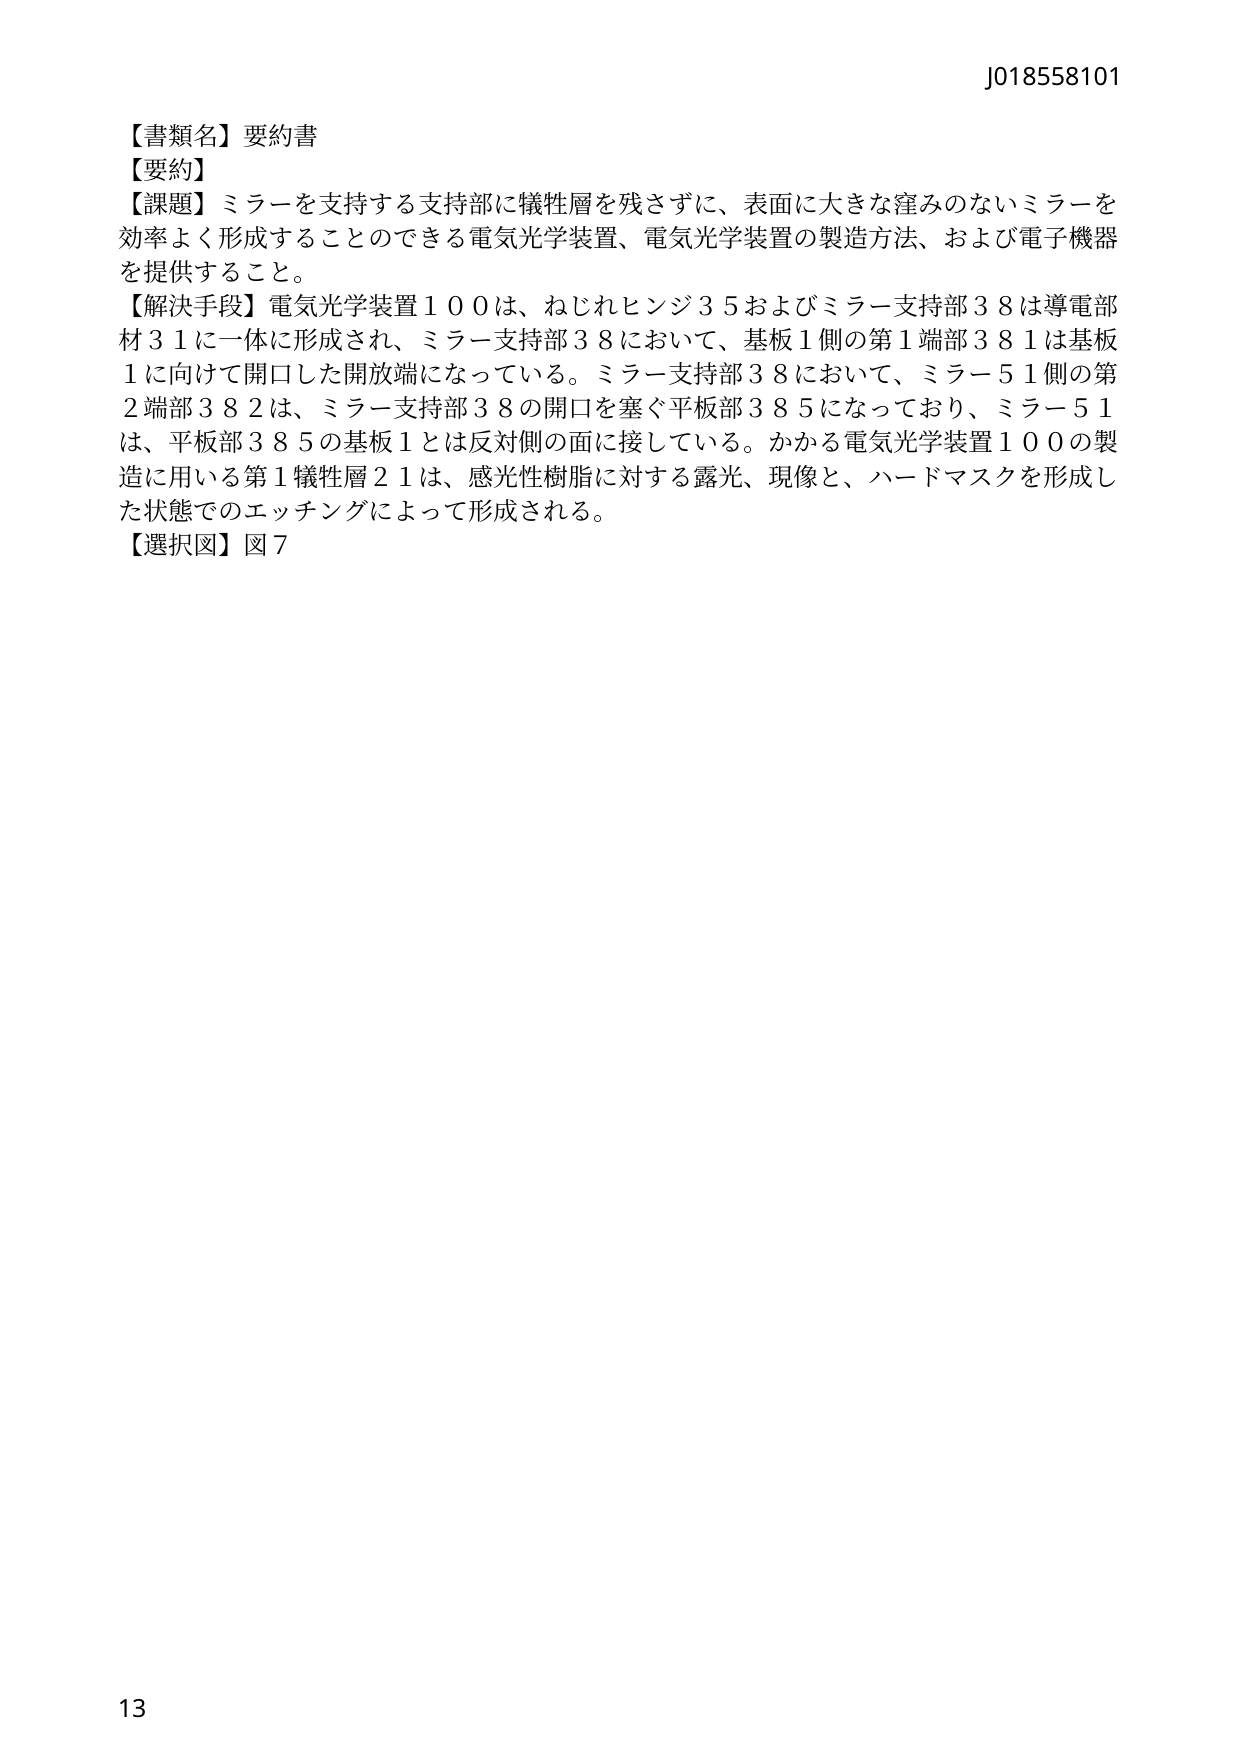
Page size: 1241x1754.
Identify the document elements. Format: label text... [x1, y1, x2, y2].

text 【選択図】図７ [118, 527, 1122, 561]
text た状態でのエッチングによって形成される。 [118, 493, 1122, 527]
text １に向けて開口した開放端になっている。ミラー支持部３８において、ミラー５１側の第 [118, 357, 1122, 391]
text 材３１に一体に形成され、ミラー支持部３８において、基板１側の第１端部３８１は基板 [118, 322, 1122, 357]
text 効率よく形成することのできる電気光学装置、電気光学装置の製造方法、および電子機器 [118, 220, 1122, 254]
text は、平板部３８５の基板１とは反対側の面に接している。かかる電気光学装置１００の製 [118, 425, 1122, 459]
text 【課題】ミラーを支持する支持部に犠牲層を残さずに、表面に大きな窪みのないミラーを [118, 186, 1122, 220]
text を提供すること。 [118, 254, 1122, 288]
text 【解決手段】電気光学装置１００は、ねじれヒンジ３５およびミラー支持部３８は導電部 [118, 288, 1122, 322]
text 【書類名】要約書 [118, 118, 1122, 152]
text 造に用いる第１犠牲層２１は、感光性樹脂に対する露光、現像と、ハードマスクを形成し [118, 459, 1122, 493]
text 【要約】 [118, 152, 1122, 186]
text ２端部３８２は、ミラー支持部３８の開口を塞ぐ平板部３８５になっており、ミラー５１ [118, 391, 1122, 425]
